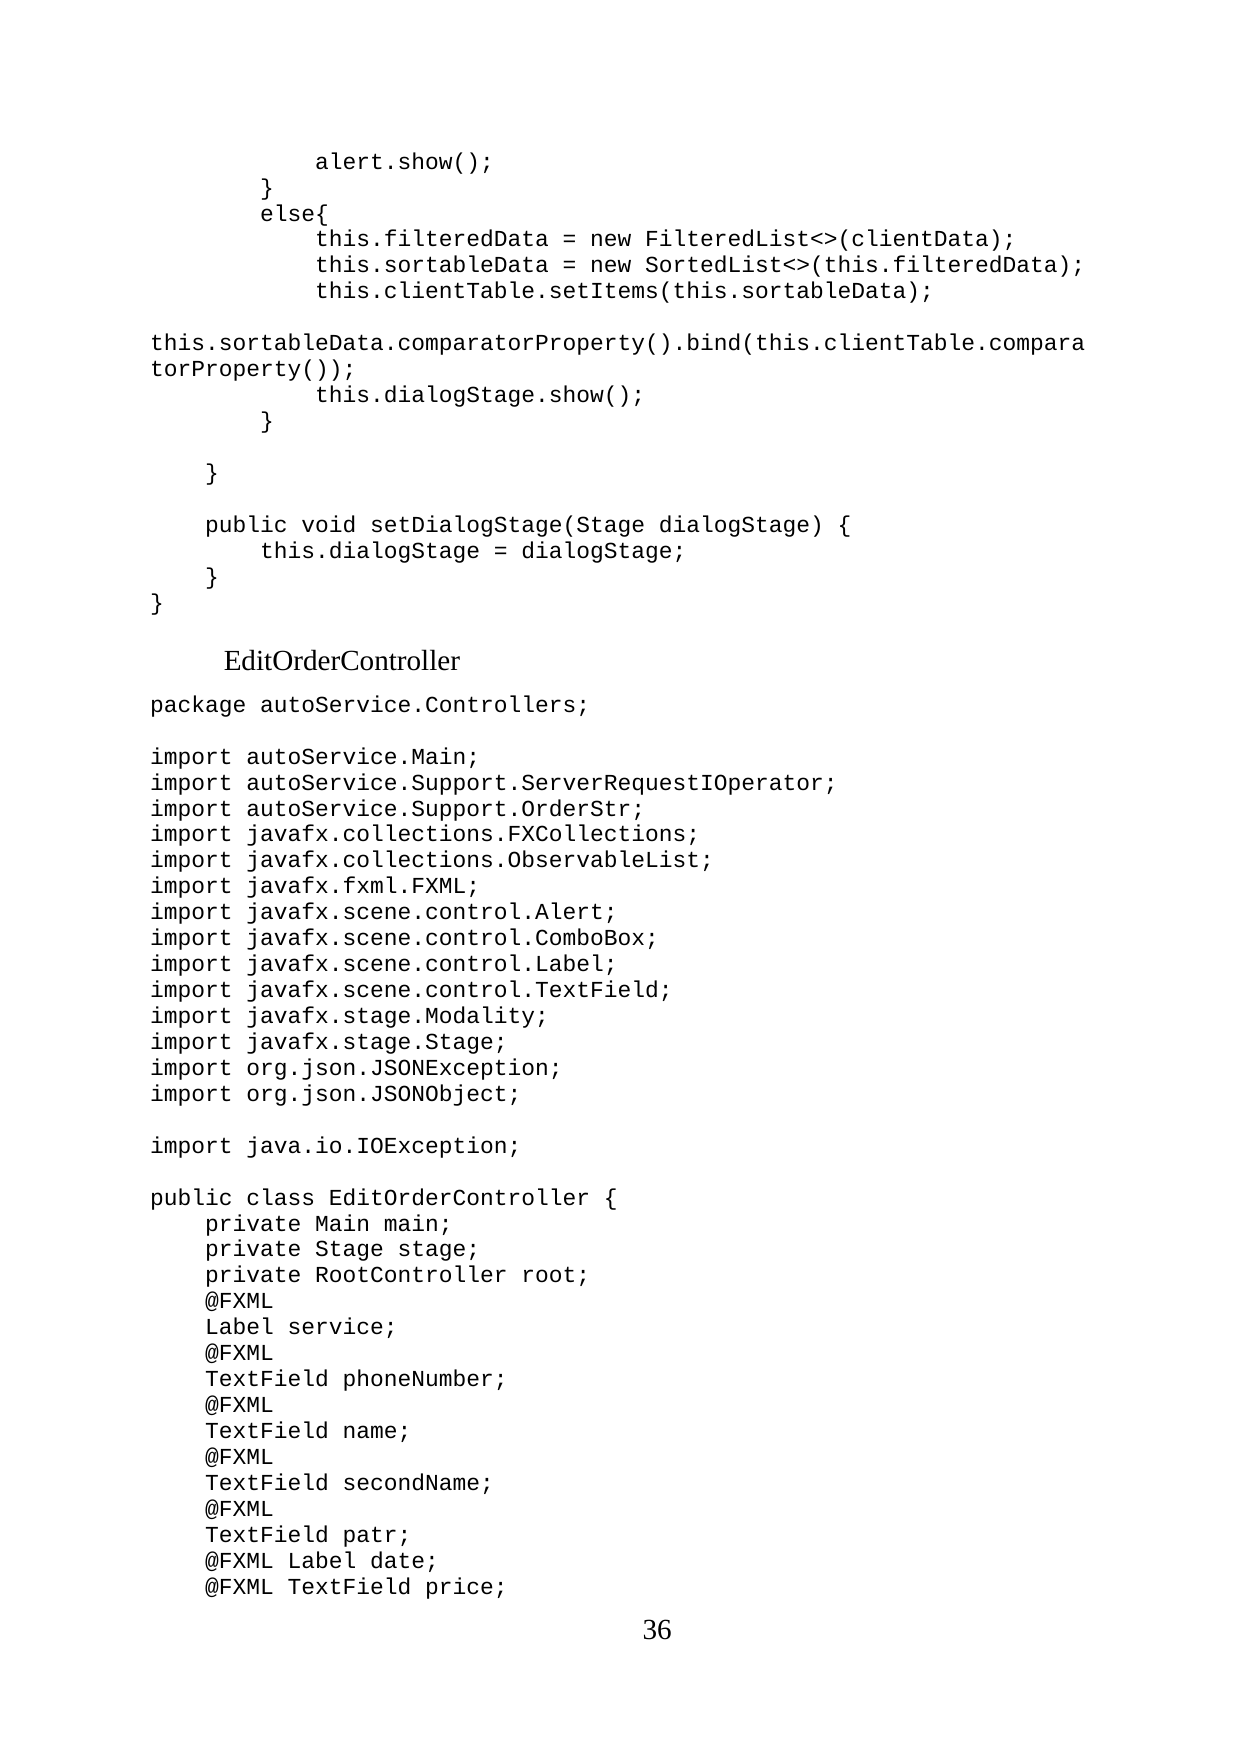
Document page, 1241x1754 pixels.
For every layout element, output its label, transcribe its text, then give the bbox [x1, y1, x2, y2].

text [150, 693, 1090, 1601]
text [150, 150, 1090, 617]
text EditOrderController [150, 643, 1090, 676]
